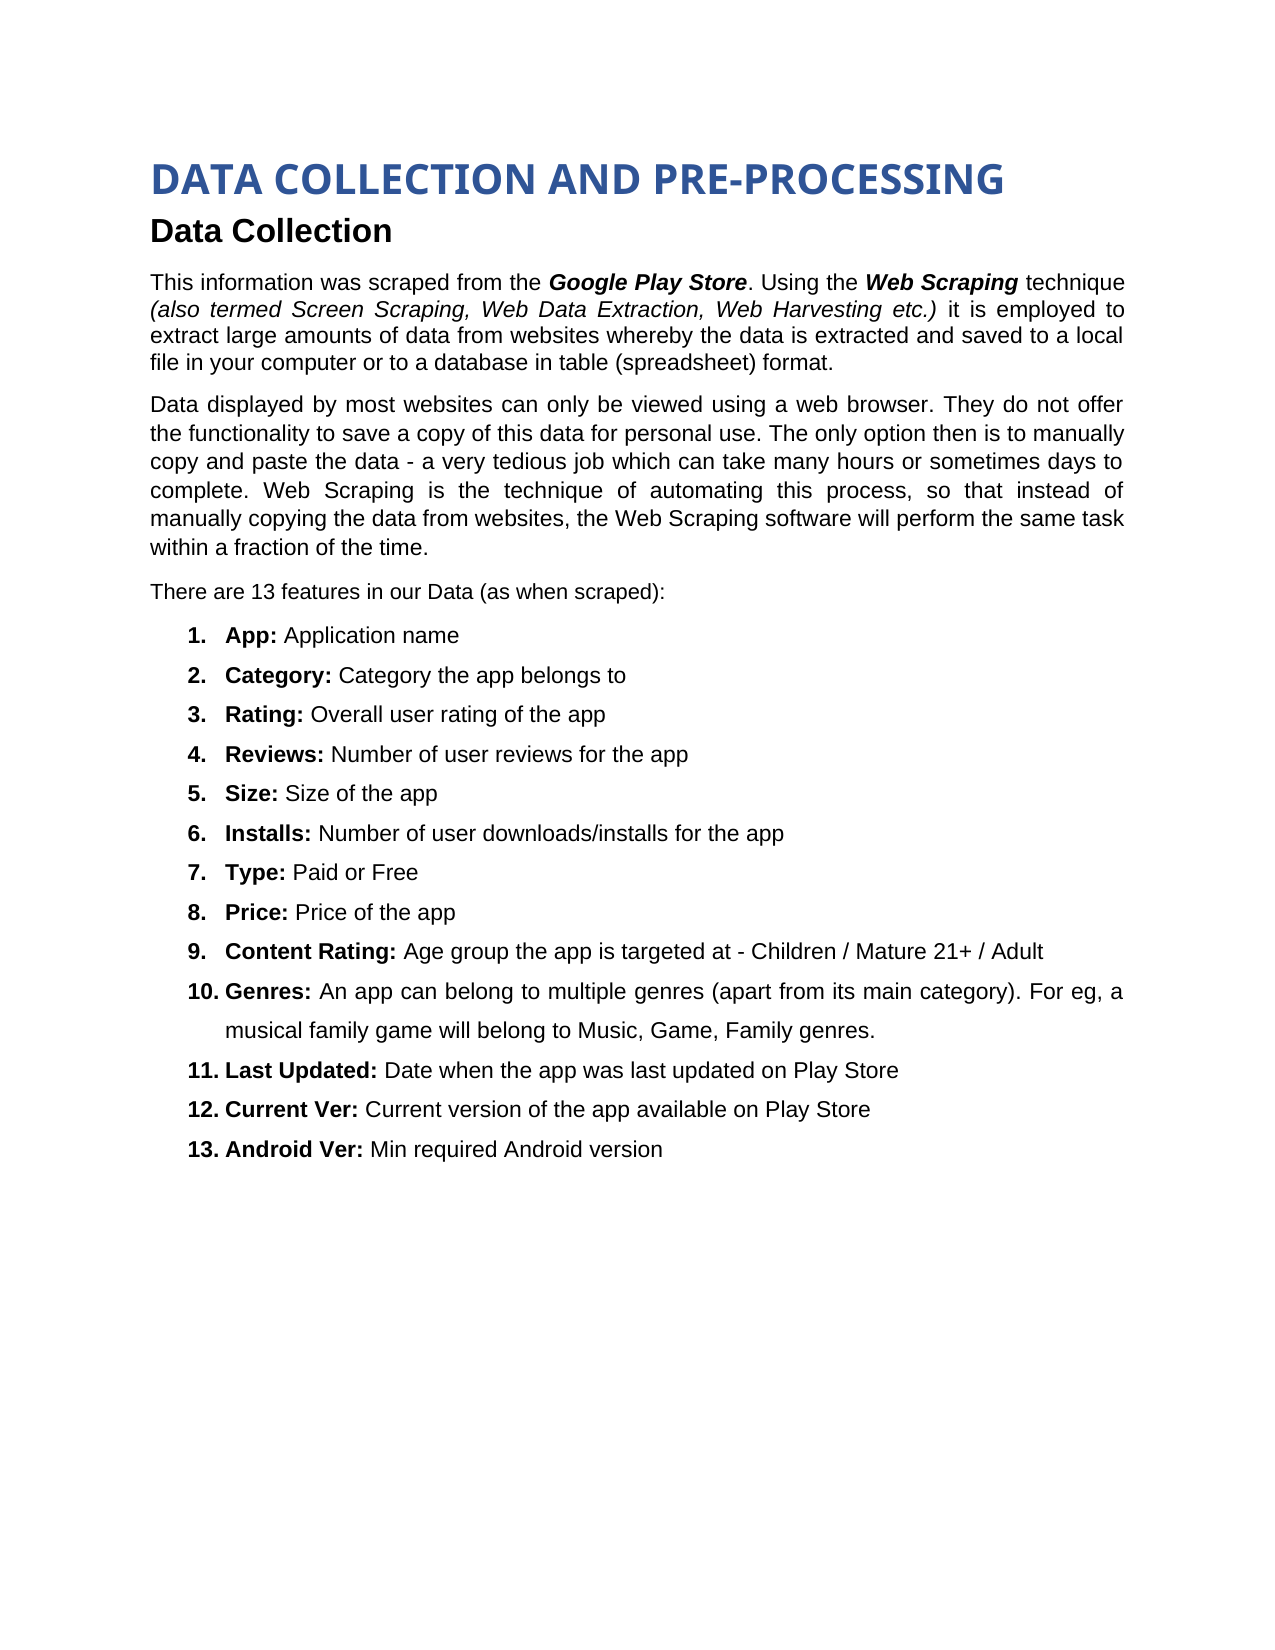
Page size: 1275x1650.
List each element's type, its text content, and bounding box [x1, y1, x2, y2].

list Size: Size of the app [187, 780, 1125, 807]
list Content Rating: Age group the app is targeted at - Children / Mature 21+ / Adult [187, 938, 1125, 964]
text This information was scraped from the Google Play Store. Using the Web Scraping technique (also termed Screen Scraping, Web Data Extraction, Web Harvesting etc.) it is employed to extract large amounts of data from websites whereby the data is extracted and saved to a local file in your computer or to a database in table (spreadsheet) format. [150, 269, 1125, 375]
text There are 13 features in our Data (as when scraped): [150, 578, 1125, 604]
list Category: Category the app belongs to [187, 662, 1125, 688]
list Type: Paid or Free [187, 859, 1125, 886]
list Price: Price of the app [187, 899, 1125, 925]
list Last Updated: Date when the app was last updated on Play Store [187, 1057, 1125, 1083]
list Genres: An app can belong to multiple genres (apart from its main category). For eg, a musical family game will belong to Music, Game, Family genres. [187, 978, 1125, 1043]
list Rating: Overall user rating of the app [187, 701, 1125, 728]
list Installs: Number of user downloads/installs for the app [187, 820, 1125, 846]
list App: Application name [187, 622, 1125, 649]
text Data Collection [150, 211, 1125, 250]
list Current Ver: Current version of the app available on Play Store [187, 1096, 1125, 1122]
subtitle DATA COLLECTION AND PRE-PROCESSING [150, 150, 1125, 207]
text Data displayed by most websites can only be viewed using a web browser. They do not offer the functionality to save a copy of this data for personal use. The only option then is to manually copy and paste the data - a very tedious job which can take many hours or sometimes days to complete. Web Scraping is the technique of automating this process, so that instead of manually copying the data from websites, the Web Scraping software will perform the same task within a fraction of the time. [150, 391, 1125, 560]
list Android Ver: Min required Android version [187, 1136, 1125, 1162]
list Reviews: Number of user reviews for the app [187, 741, 1125, 767]
